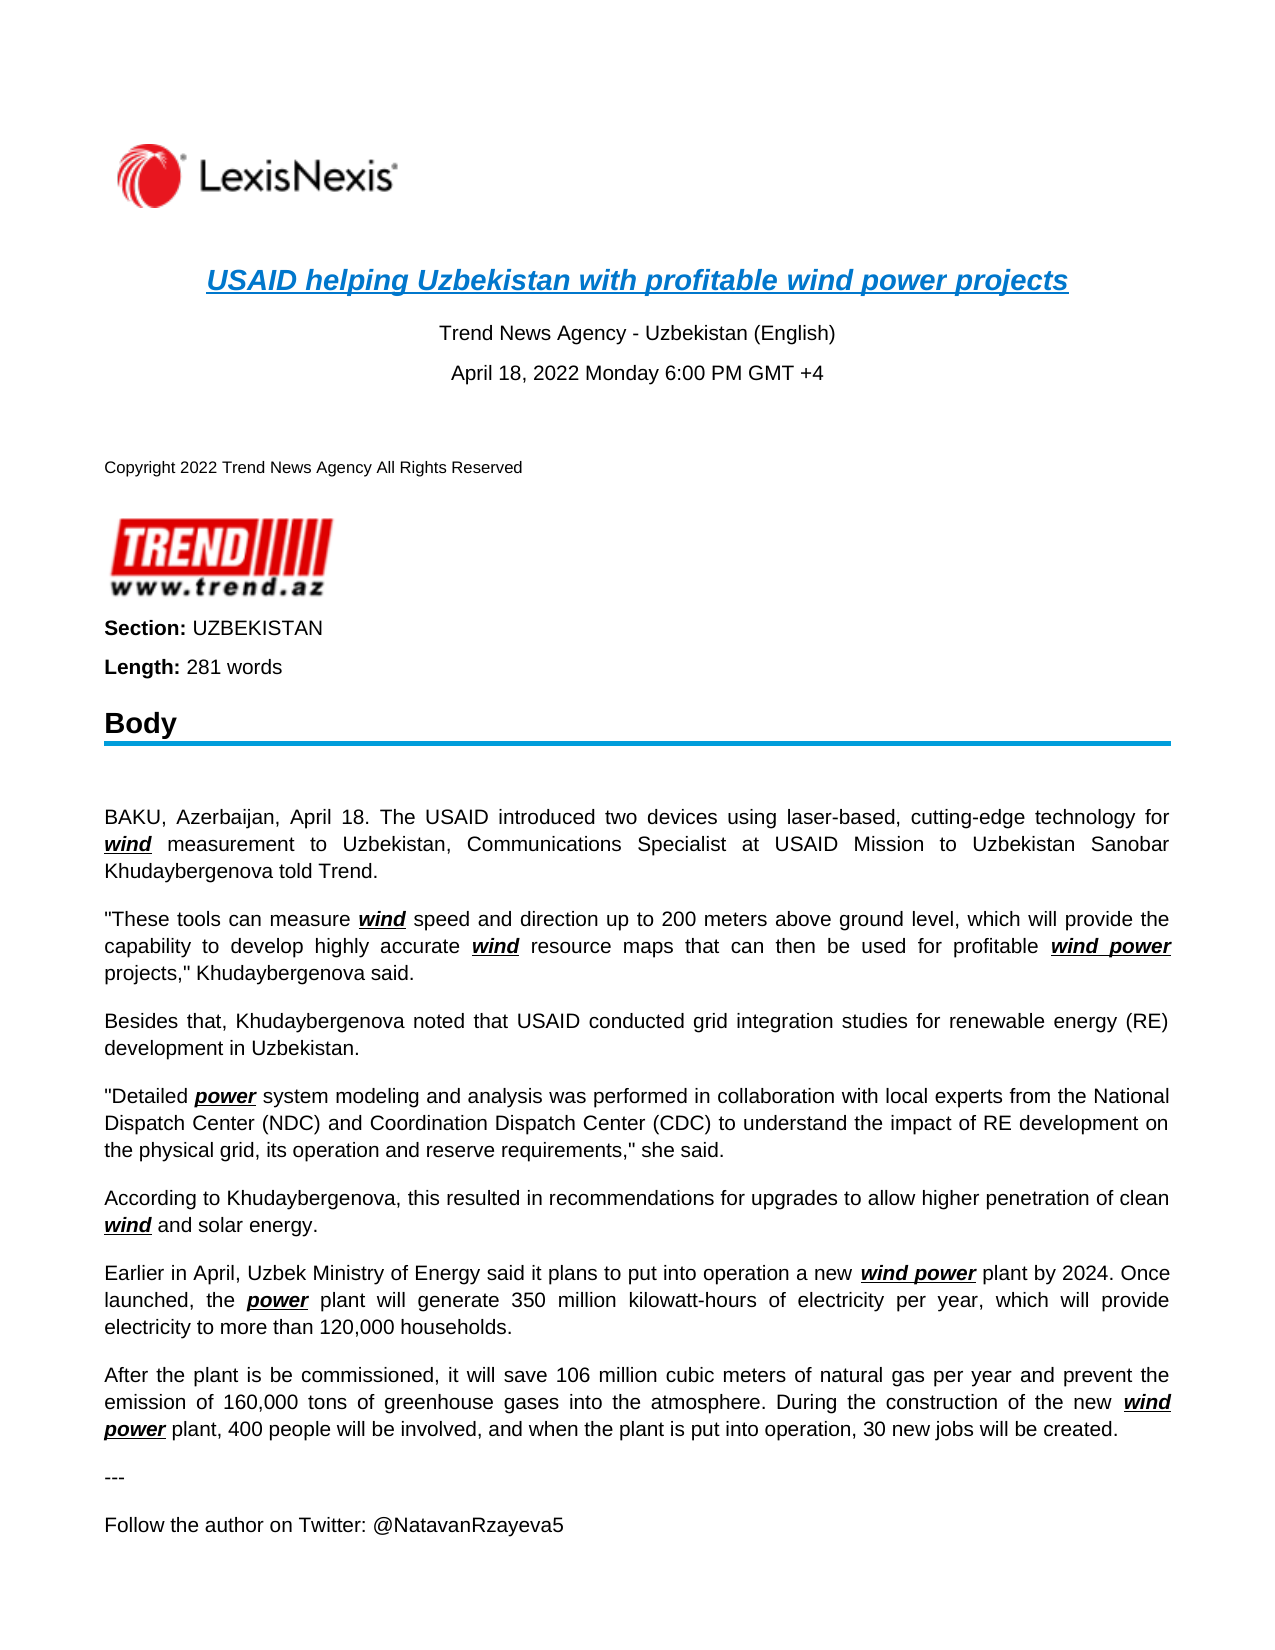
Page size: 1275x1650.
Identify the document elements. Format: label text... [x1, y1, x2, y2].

text Section: UZBEKISTAN [104, 612, 1171, 639]
text According to Khudaybergenova, this resulted in recommendations for upgrades to allow higher penetration of clean wind and solar energy. [104, 1183, 1171, 1237]
text "Detailed power system modeling and analysis was performed in collaboration with local experts from the National Dispatch Center (NDC) and Coordination Dispatch Center (CDC) to understand the impact of RE development on the physical grid, its operation and reserve requirements," she said. [104, 1081, 1171, 1162]
text Follow the author on Twitter: @NatavanRzayeva5 [104, 1510, 1171, 1537]
text Earlier in April, Uzbek Ministry of Energy said it plans to put into operation a new wind power plant by 2024. Once launched, the power plant will generate 350 million kilowatt-hours of electricity per year, which will provide electricity to more than 120,000 households. [104, 1258, 1171, 1339]
text --- [104, 1462, 1171, 1489]
text Copyright 2022 Trend News Agency All Rights Reserved [104, 426, 1171, 477]
text "These tools can measure wind speed and direction up to 200 meters above ground level, which will provide the capability to develop highly accurate wind resource maps that can then be used for profitable wind power projects," Khudaybergenova said. [104, 904, 1171, 985]
text USAID helping Uzbekistan with profitable wind power projects [104, 261, 1171, 297]
text Besides that, Khudaybergenova noted that USAID conducted grid integration studies for renewable energy (RE) development in Uzbekistan. [104, 1006, 1171, 1060]
text After the plant is be commissioned, it will save 106 million cubic meters of natural gas per year and prevent the emission of 160,000 tons of greenhouse gases into the atmosphere. During the construction of the new wind power plant, 400 people will be involved, and when the plant is put into operation, 30 new jobs will be created. [104, 1360, 1171, 1441]
picture [104, 144, 412, 208]
text Body [104, 704, 1171, 739]
text April 18, 2022 Monday 6:00 PM GMT +4 [104, 357, 1171, 384]
text Trend News Agency - Uzbekistan (English) [104, 318, 1171, 345]
text BAKU, Azerbaijan, April 18. The USAID introduced two devices using laser-based, cutting-edge technology for wind measurement to Uzbekistan, Communications Specialist at USAID Mission to Uzbekistan Sanobar Khudaybergenova told Trend. [104, 802, 1171, 883]
text Length: 281 words [104, 652, 1171, 679]
